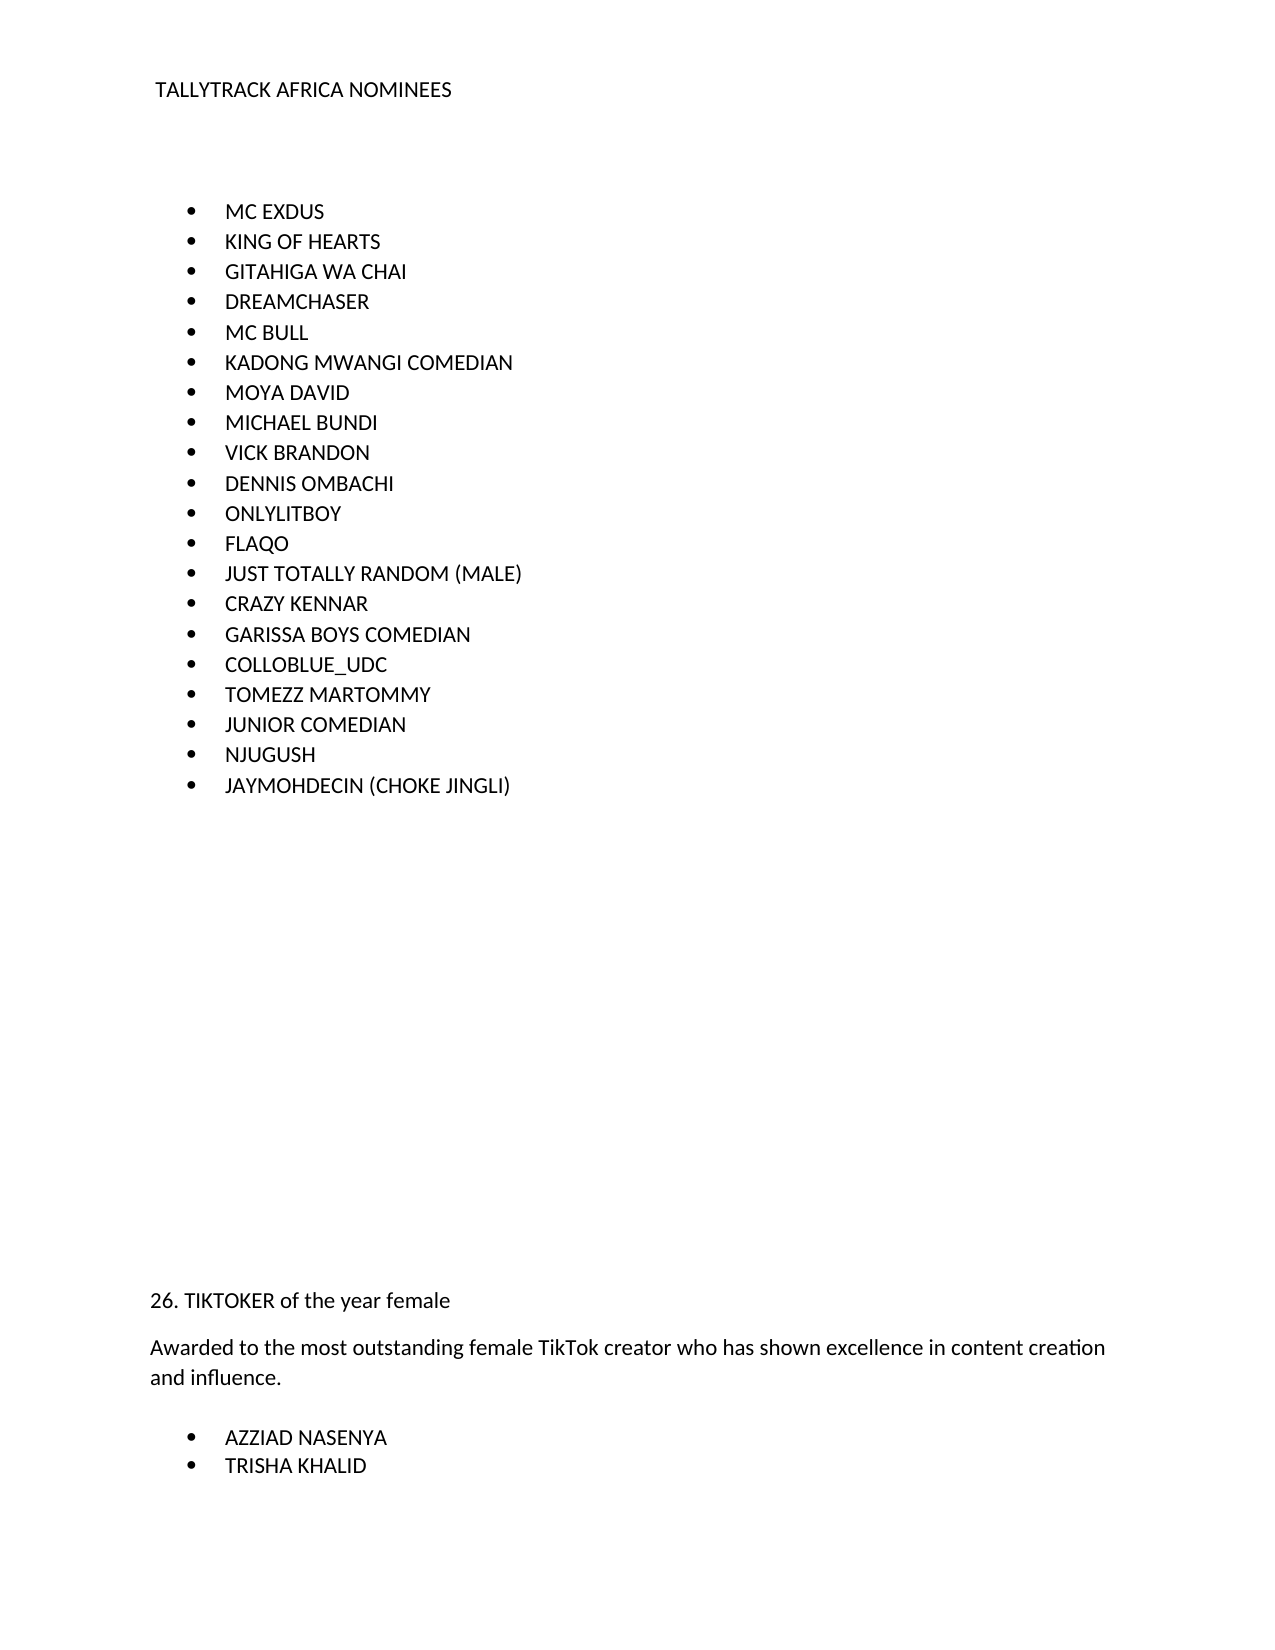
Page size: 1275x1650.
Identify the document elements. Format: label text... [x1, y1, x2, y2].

list KADONG MWANGI COMEDIAN [187, 348, 1125, 376]
list JAYMOHDECIN (CHOKE JINGLI) [187, 771, 1125, 799]
list TOMEZZ MARTOMMY [187, 680, 1125, 708]
list MC BULL [187, 318, 1125, 346]
list MICHAEL BUNDI [187, 408, 1125, 436]
list MC EXDUS [187, 197, 1125, 225]
list CRAZY KENNAR [187, 589, 1125, 618]
list DENNIS OMBACHI [187, 469, 1125, 497]
text 26. TIKTOKER of the year female [150, 1286, 1125, 1314]
list DREAMCHASER [187, 287, 1125, 316]
list FLAQO [187, 529, 1125, 557]
list KING OF HEARTS [187, 227, 1125, 255]
list ONLYLITBOY [187, 499, 1125, 527]
list JUST TOTALLY RANDOM (MALE) [187, 559, 1125, 587]
text Awarded to the most outstanding female TikTok creator who has shown excellence in content creation and influence. [150, 1333, 1125, 1392]
list AZZIAD NASENYA [187, 1423, 1125, 1451]
list GITAHIGA WA CHAI [187, 257, 1125, 285]
list VICK BRANDON [187, 438, 1125, 467]
list COLLOBLUE_UDC [187, 650, 1125, 678]
list MOYA DAVID [187, 378, 1125, 406]
list JUNIOR COMEDIAN [187, 710, 1125, 738]
list GARISSA BOYS COMEDIAN [187, 620, 1125, 648]
list NJUGUSH [187, 741, 1125, 769]
